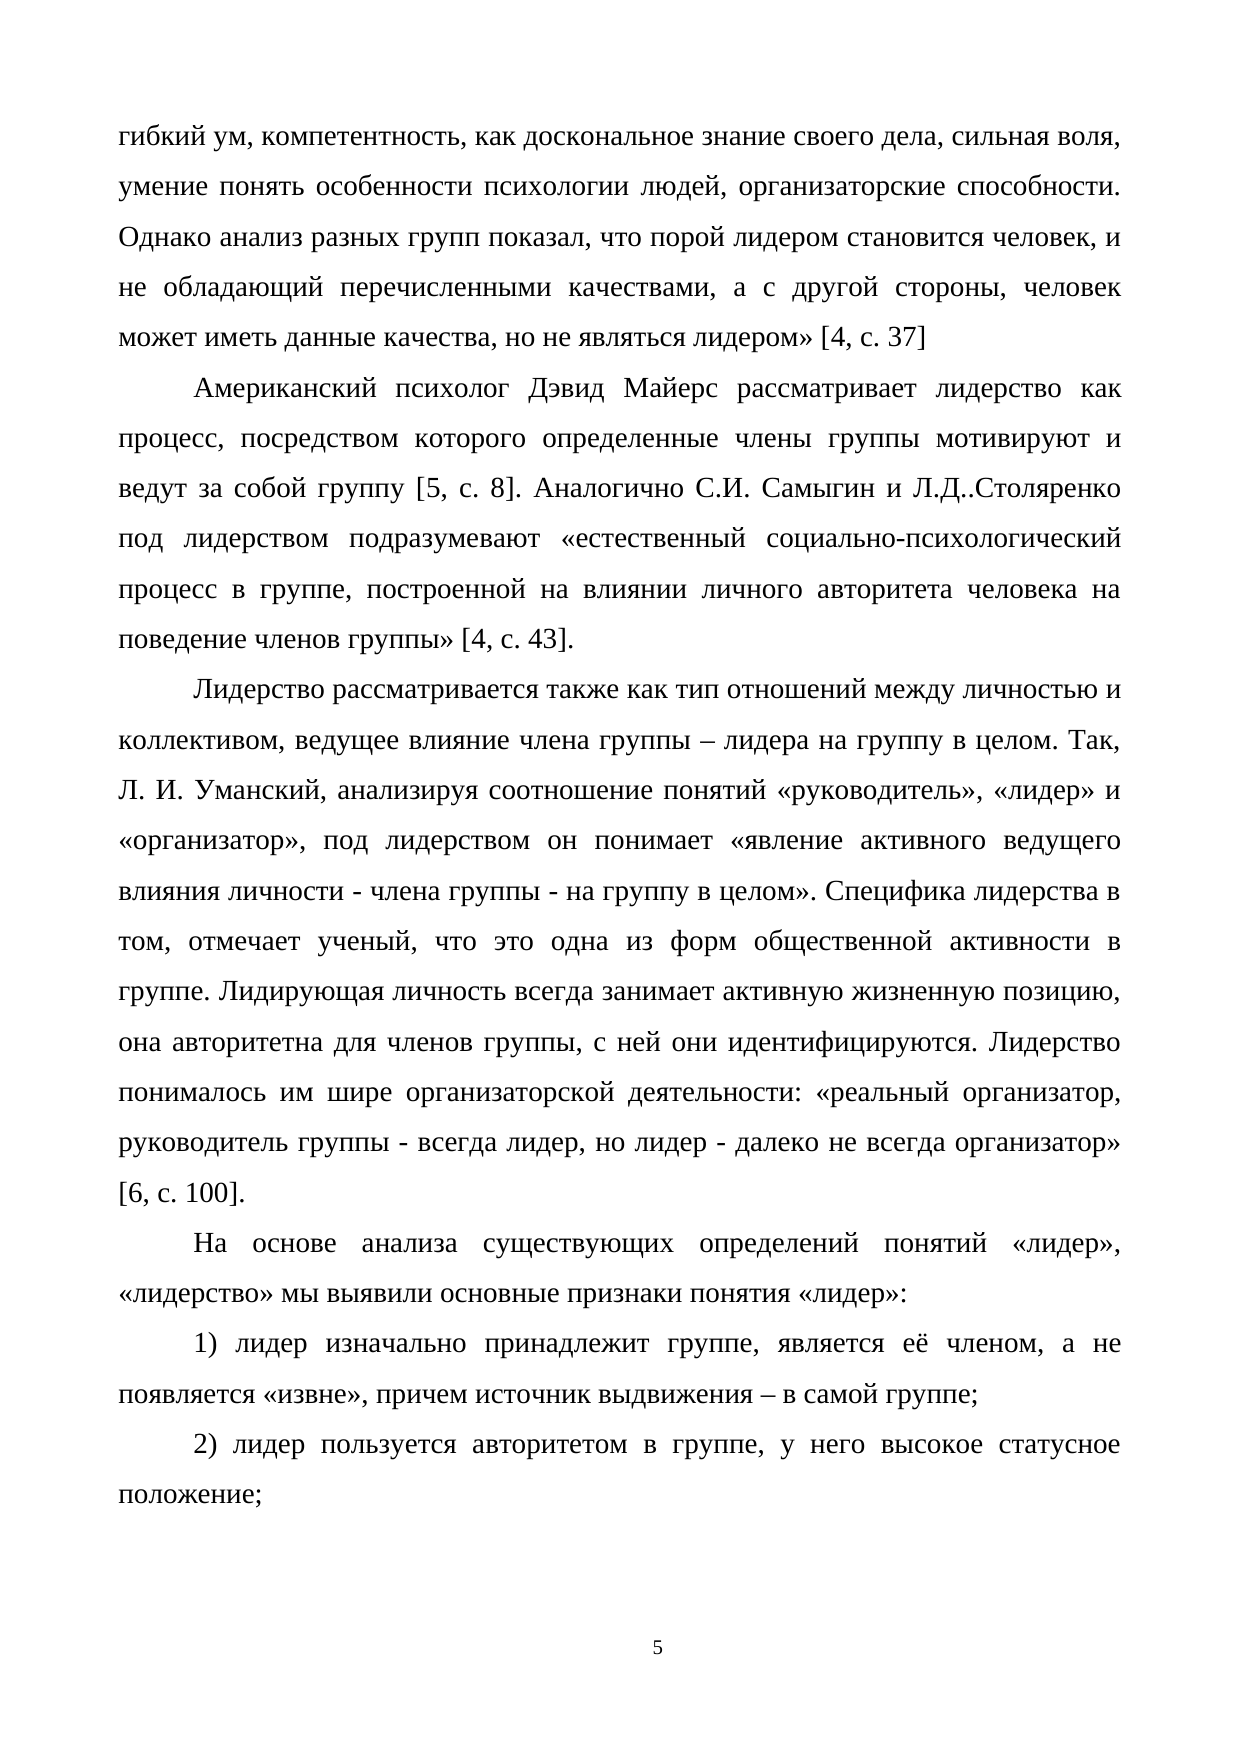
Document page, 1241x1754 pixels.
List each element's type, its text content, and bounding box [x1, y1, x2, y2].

text 2) лидер пользуется авторитетом в группе, у него высокое статусное положение; [118, 1426, 1122, 1510]
text 1) лидер изначально принадлежит группе, является её членом, а не появляется «извне», причем источник выдвижения – в самой группе; [118, 1326, 1122, 1409]
text Американский психолог Дэвид Майерс рассматривает лидерство как процесс, посредством которого определенные члены группы мотивируют и ведут за собой группу [5, с. 8]. Аналогично С.И. Самыгин и Л.Д..Столяренко под лидерством подразумевают «естественный социально-психологический процесс в группе, построенной на влиянии личного авторитета человека на поведение членов группы» [4, с. 43]. [118, 370, 1122, 655]
text На основе анализа существующих определений понятий «лидер», «лидерство» мы выявили основные признаки понятия «лидер»: [118, 1225, 1122, 1309]
text Лидерство рассматривается также как тип отношений между личностью и коллективом, ведущее влияние члена группы – лидера на группу в целом. Так, Л. И. Уманский, анализируя соотношение понятий «руководитель», «лидер» и «организатор», под лидерством он понимает «явление активного ведущего влияния личности - члена группы - на группу в целом». Специфика лидерства в том, отмечает ученый, что это одна из форм общественной активности в группе. Лидирующая личность всегда занимает активную жизненную позицию, она авторитетна для членов группы, с ней они идентифицируются. Лидерство понималось им шире организаторской деятельности: «реальный организатор, руководитель группы - всегда лидер, но лидер - далеко не всегда организатор» [6, с. 100]. [118, 672, 1122, 1208]
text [118, 118, 1122, 353]
